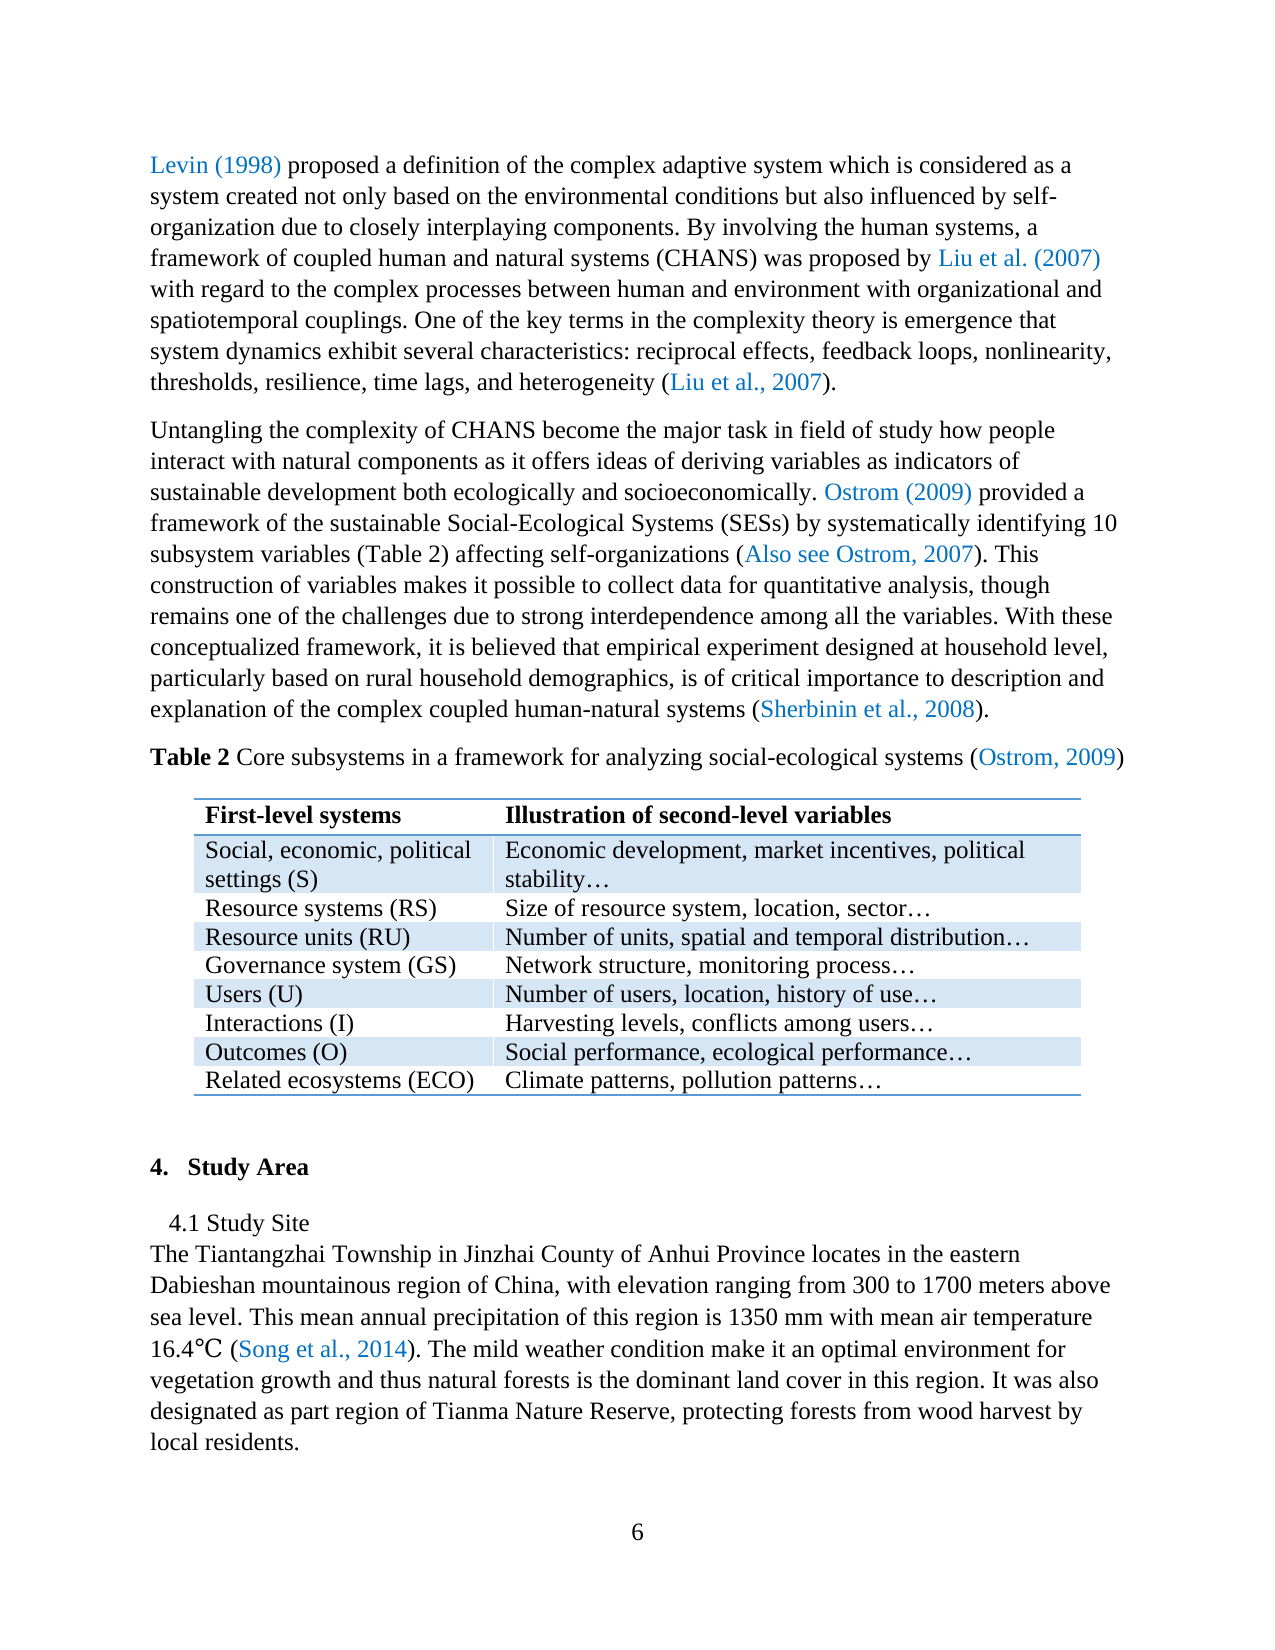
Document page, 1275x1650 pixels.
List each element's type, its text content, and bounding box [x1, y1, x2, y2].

table_cell Users (U) [194, 979, 493, 1008]
table_cell Number of users, location, history of use… [494, 979, 1081, 1008]
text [150, 150, 1125, 396]
text The Tiantangzhai Township in Jinzhai County of Anhui Province locates in the eastern Dabieshan mountainous region of China, with elevation ranging from 300 to 1700 meters above sea level. This mean annual precipitation of this region is 1350 mm with mean air temperature 16.4℃ (Song et al., 2014). The mild weather condition make it an optimal environment for vegetation growth and thus natural forests is the dominant land cover in this region. It was also designated as part region of Tianma Nature Reserve, protecting forests from wood harvest by local residents. [150, 1239, 1125, 1456]
table_cell Resource systems (RS) [194, 893, 493, 922]
table_cell Economic development, market incentives, political stability… [494, 836, 1081, 893]
table_cell Outcomes (O) [194, 1037, 493, 1066]
subtitle Study Area [150, 1152, 1125, 1181]
table_cell Climate patterns, pollution patterns… [494, 1066, 1081, 1094]
table_header Illustration of second-level variables [494, 800, 1081, 833]
table_cell Governance system (GS) [194, 951, 493, 979]
table_cell Harvesting levels, conflicts among users… [494, 1008, 1081, 1037]
subtitle Study Site [169, 1208, 1125, 1237]
table_cell Related ecosystems (ECO) [194, 1066, 493, 1094]
table_cell Size of resource system, location, sector… [494, 893, 1081, 922]
table_cell Resource units (RU) [194, 922, 493, 951]
text Table 2 Core subsystems in a framework for analyzing social-ecological systems (Ostrom, 2009) [150, 742, 1125, 771]
table_cell Social performance, ecological performance… [494, 1037, 1081, 1066]
text Untangling the complexity of CHANS become the major task in field of study how people interact with natural components as it offers ideas of deriving variables as indicators of sustainable development both ecologically and socioeconomically. Ostrom (2009) provided a framework of the sustainable Social-Ecological Systems (SESs) by systematically identifying 10 subsystem variables (Table 2) affecting self-organizations (Also see Ostrom, 2007). This construction of variables makes it possible to collect data for quantitative analysis, though remains one of the challenges due to strong interdependence among all the variables. With these conceptualized framework, it is believed that empirical experiment designed at household level, particularly based on rural household demographics, is of critical importance to description and explanation of the complex coupled human-natural systems (Sherbinin et al., 2008). [150, 415, 1125, 723]
table_cell Number of units, spatial and temporal distribution… [494, 922, 1081, 951]
table_cell Interactions (I) [194, 1008, 493, 1037]
table_cell Network structure, monitoring process… [494, 951, 1081, 979]
table_cell Social, economic, political settings (S) [194, 836, 493, 893]
table_header First-level systems [194, 800, 493, 833]
